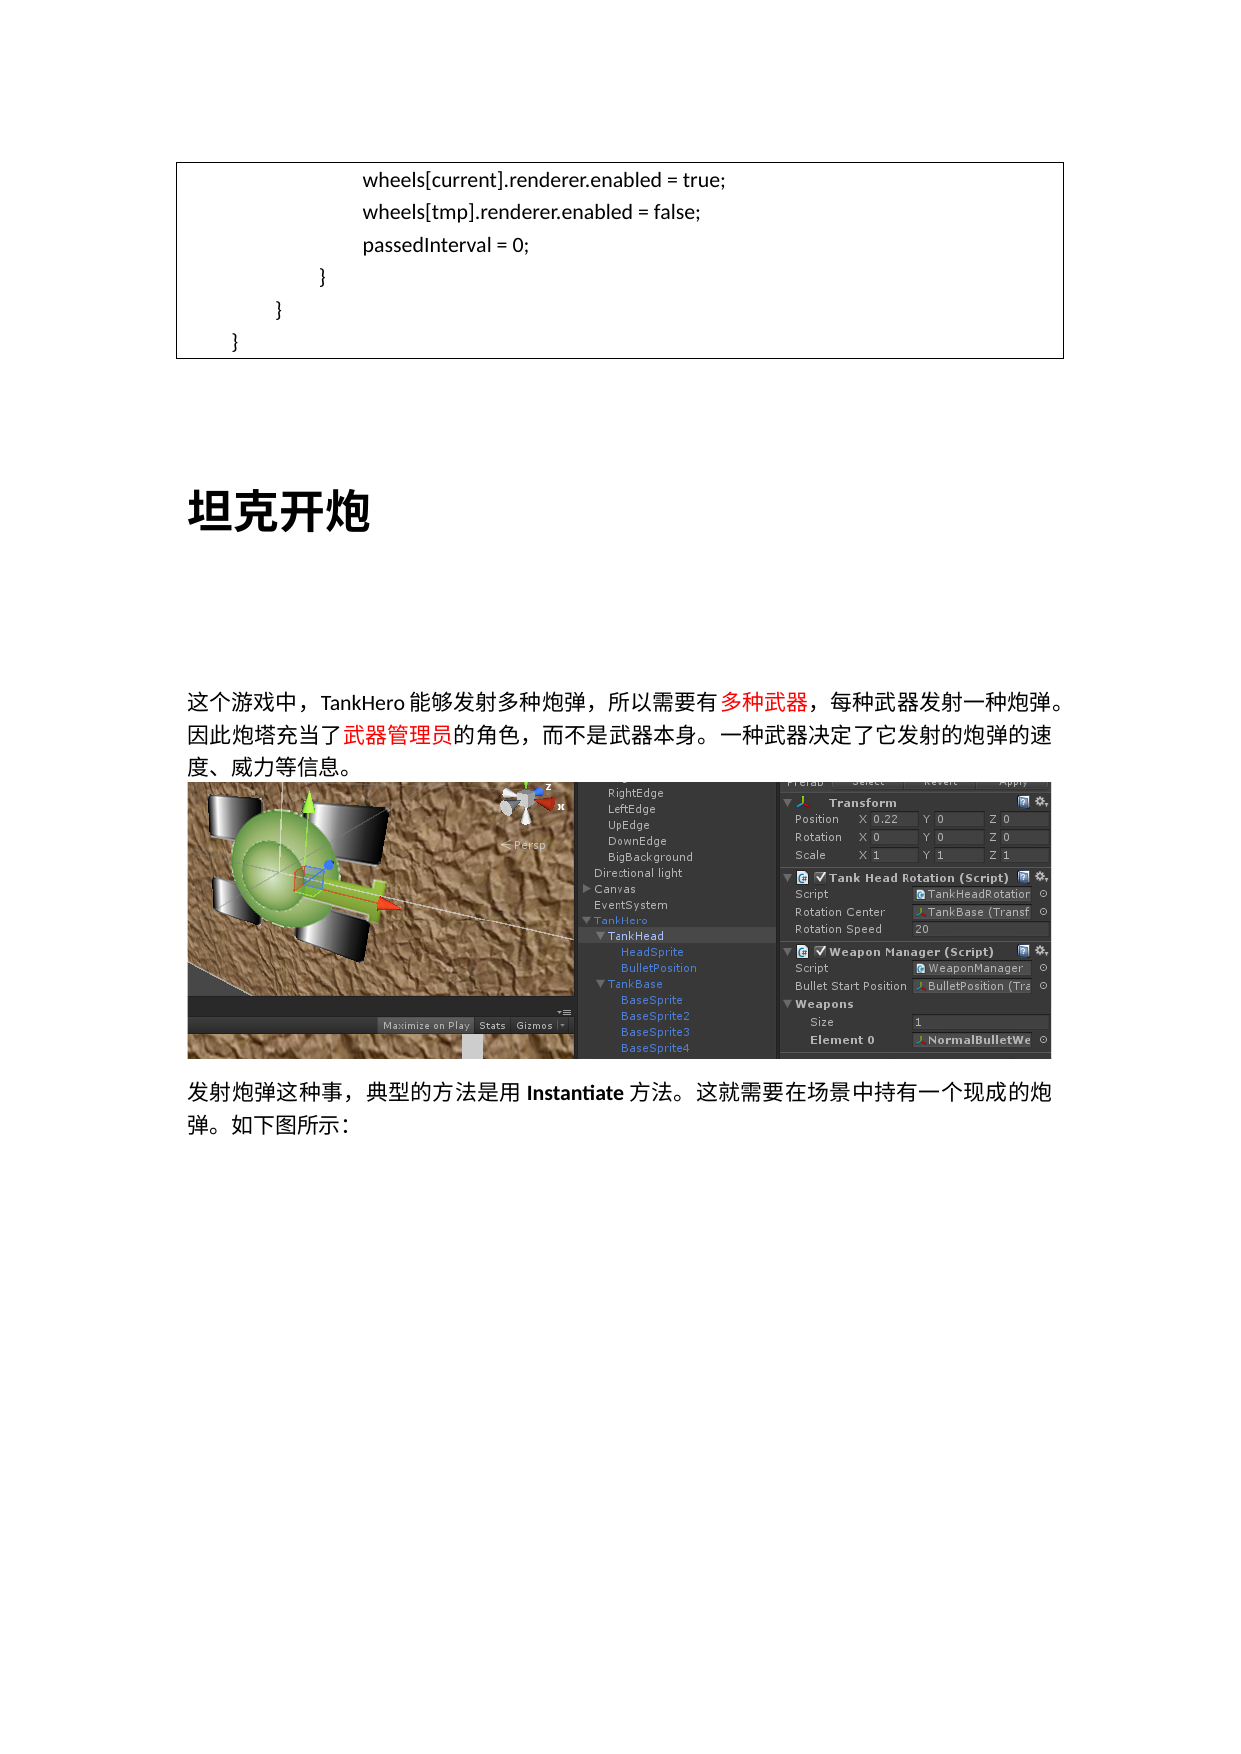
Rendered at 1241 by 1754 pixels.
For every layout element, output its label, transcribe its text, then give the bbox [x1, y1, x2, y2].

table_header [177, 163, 1063, 358]
text 发射炮弹这种事，典型的方法是用Instantiate方法。这就需要在场景中持有一个现成的炮弹。如下图所示： [187, 1075, 1053, 1140]
text 这个游戏中，TankHero能够发射多种炮弹，所以需要有多种武器，每种武器发射一种炮弹。因此炮塔充当了武器管理员的角色，而不是武器本身。一种武器决定了它发射的炮弹的速度、威力等信息。 [187, 685, 1053, 782]
subtitle 坦克开炮 [187, 459, 1053, 557]
picture [187, 782, 1052, 1059]
